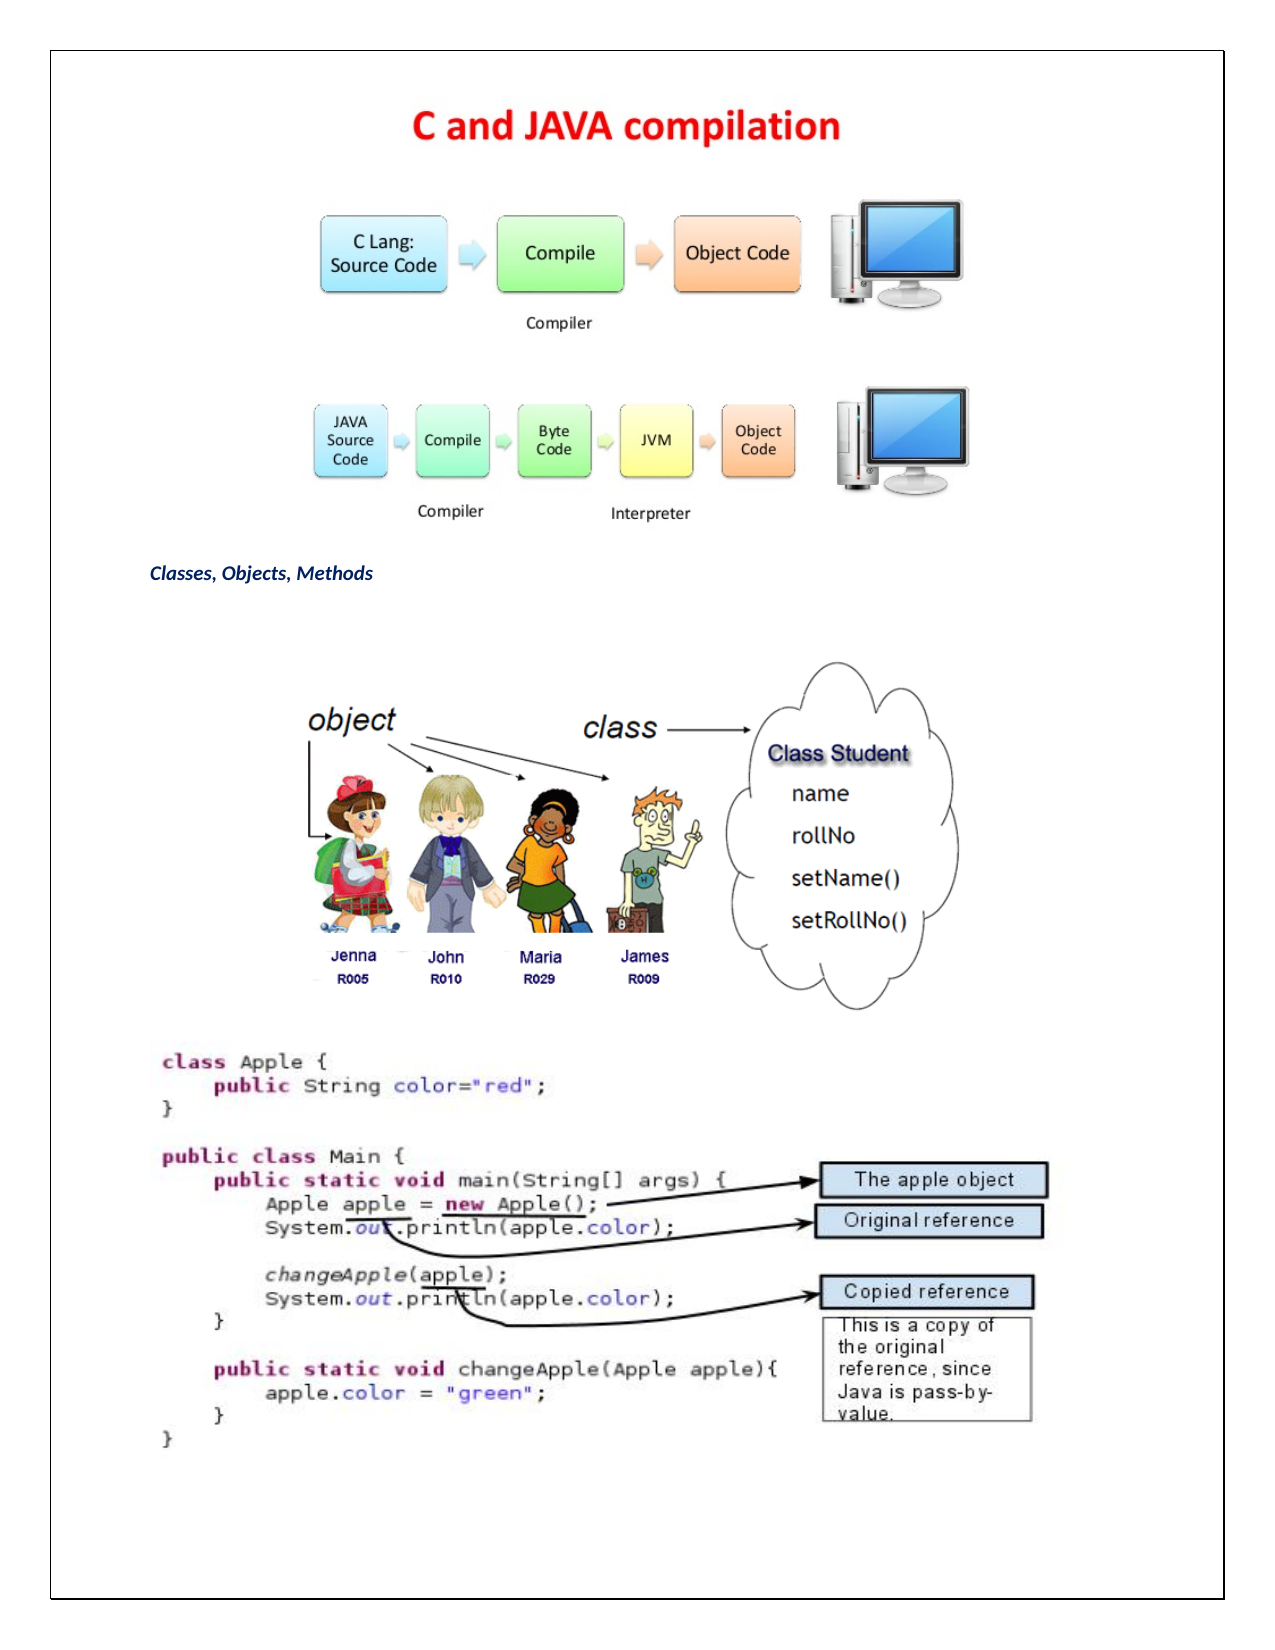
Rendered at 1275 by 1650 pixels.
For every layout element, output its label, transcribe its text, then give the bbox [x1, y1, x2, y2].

picture [307, 660, 967, 1017]
picture [299, 93, 975, 535]
text Classes, Objects, Methods [150, 560, 1124, 586]
picture [150, 1041, 1069, 1477]
